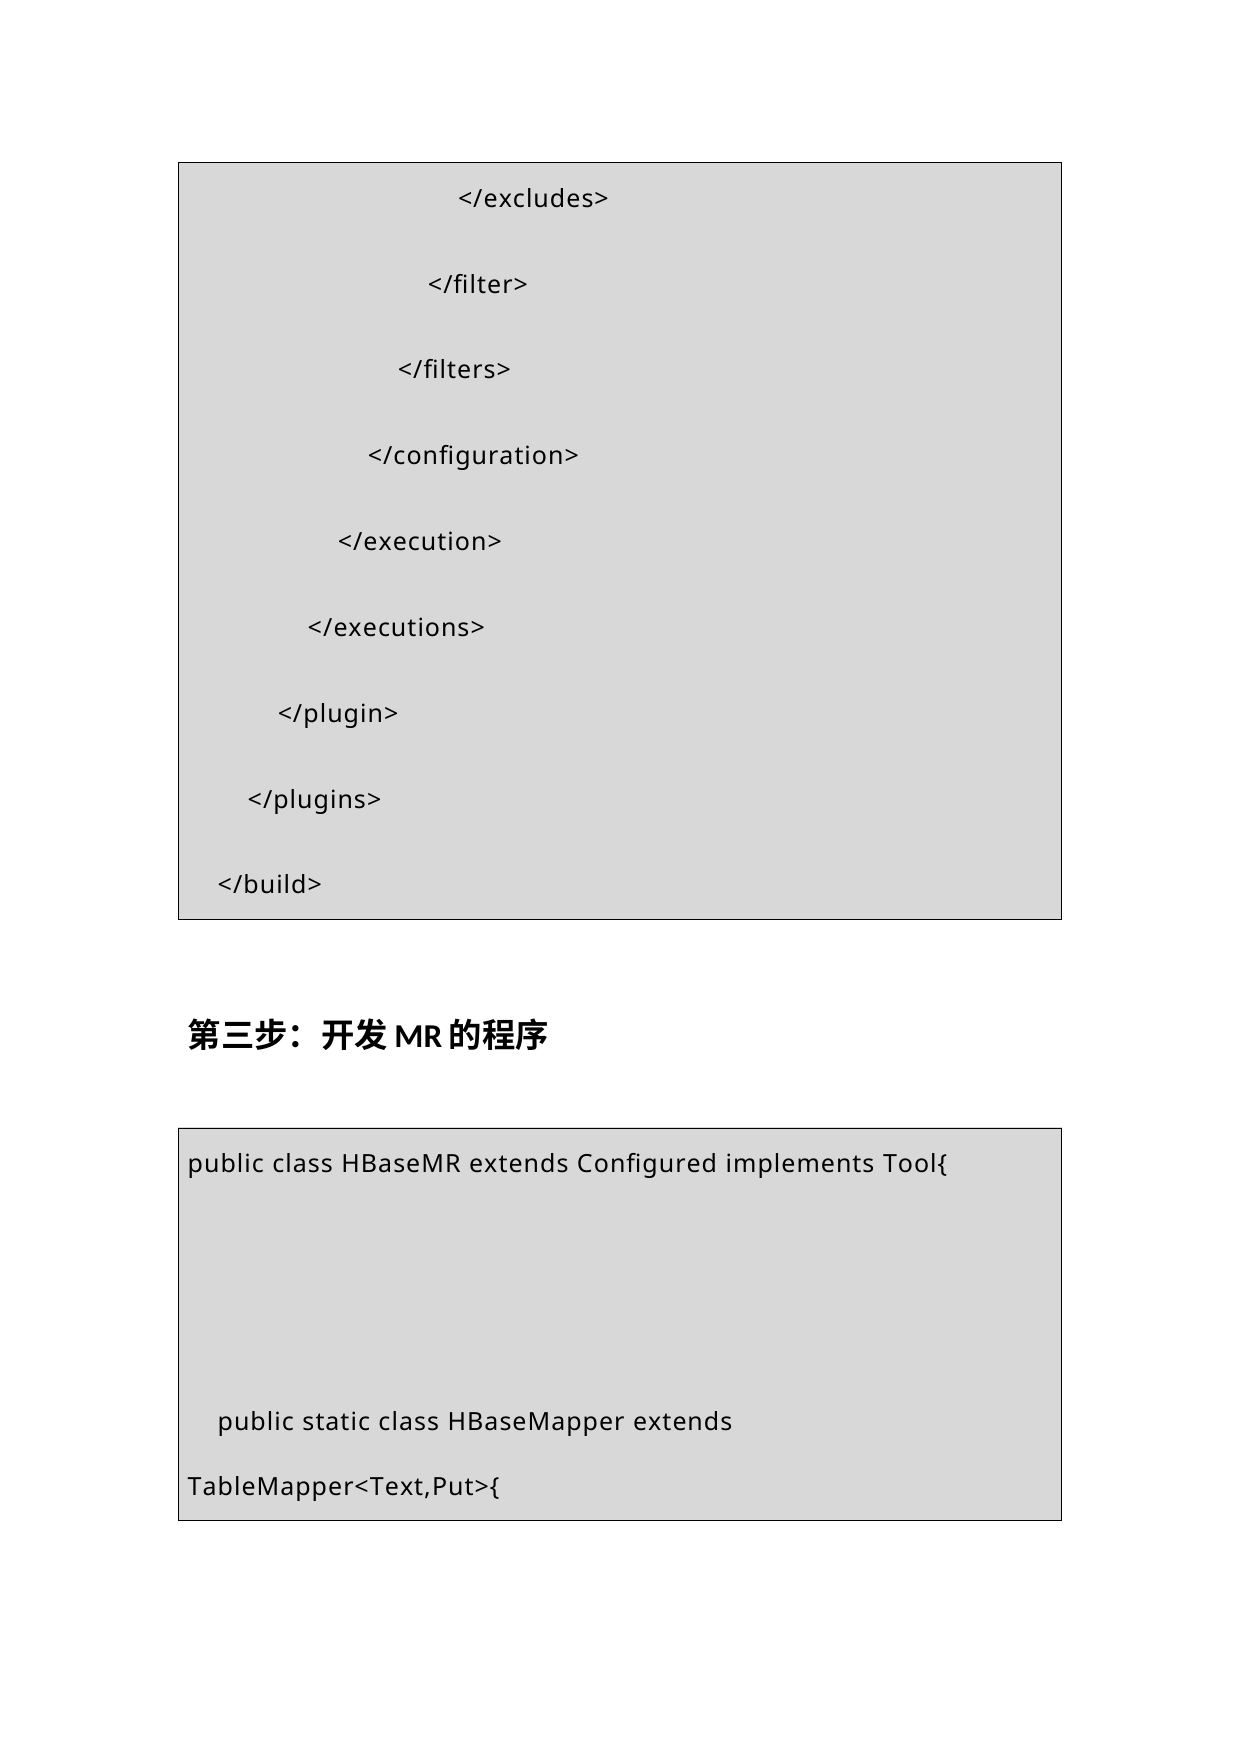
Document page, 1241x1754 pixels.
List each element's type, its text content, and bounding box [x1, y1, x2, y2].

text </plugins> [179, 763, 1061, 831]
text </excludes> [179, 163, 1061, 230]
text </executions> [179, 591, 1061, 659]
text </filter> [179, 248, 1061, 316]
text </filters> [179, 334, 1061, 402]
text </execution> [179, 505, 1061, 573]
text public static class HBaseMapper extends TableMapper<Text,Put>{ [179, 1385, 1061, 1520]
subtitle 第三步：开发MR的程序 [187, 1000, 1053, 1065]
text public class HBaseMR extends Configured implements Tool{ [179, 1129, 1061, 1196]
text </configuration> [179, 419, 1061, 488]
text </build> [179, 849, 1061, 919]
text </plugin> [179, 677, 1061, 745]
